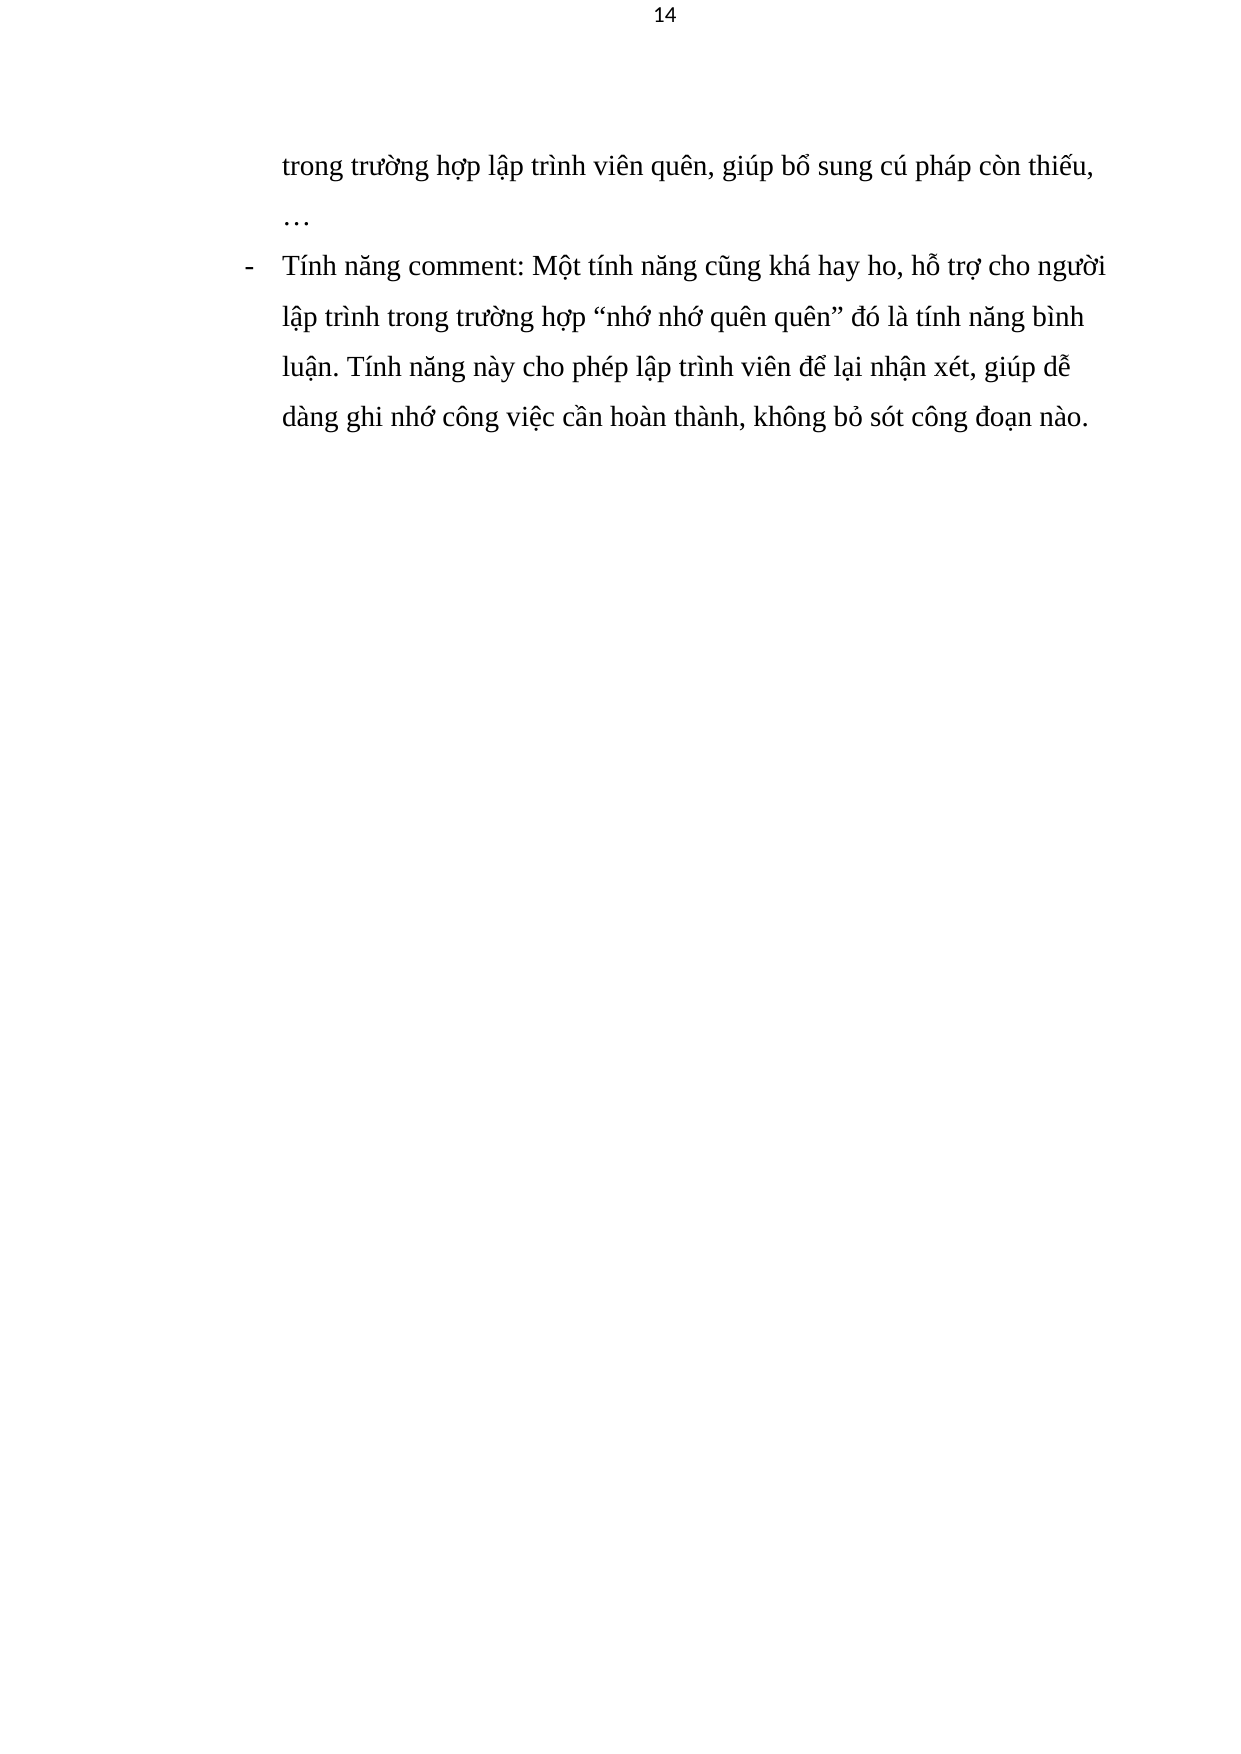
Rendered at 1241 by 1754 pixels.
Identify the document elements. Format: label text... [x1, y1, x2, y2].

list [244, 148, 1122, 232]
list Tính năng comment: Một tính năng cũng khá hay ho, hỗ trợ cho người lập trình trong trường hợp “nhớ nhớ quên quên” đó là tính năng bình luận. Tính năng này cho phép lập trình viên để lại nhận xét, giúp dễ dàng ghi nhớ công việc cần hoàn thành, không bỏ sót công đoạn nào. [244, 248, 1122, 433]
